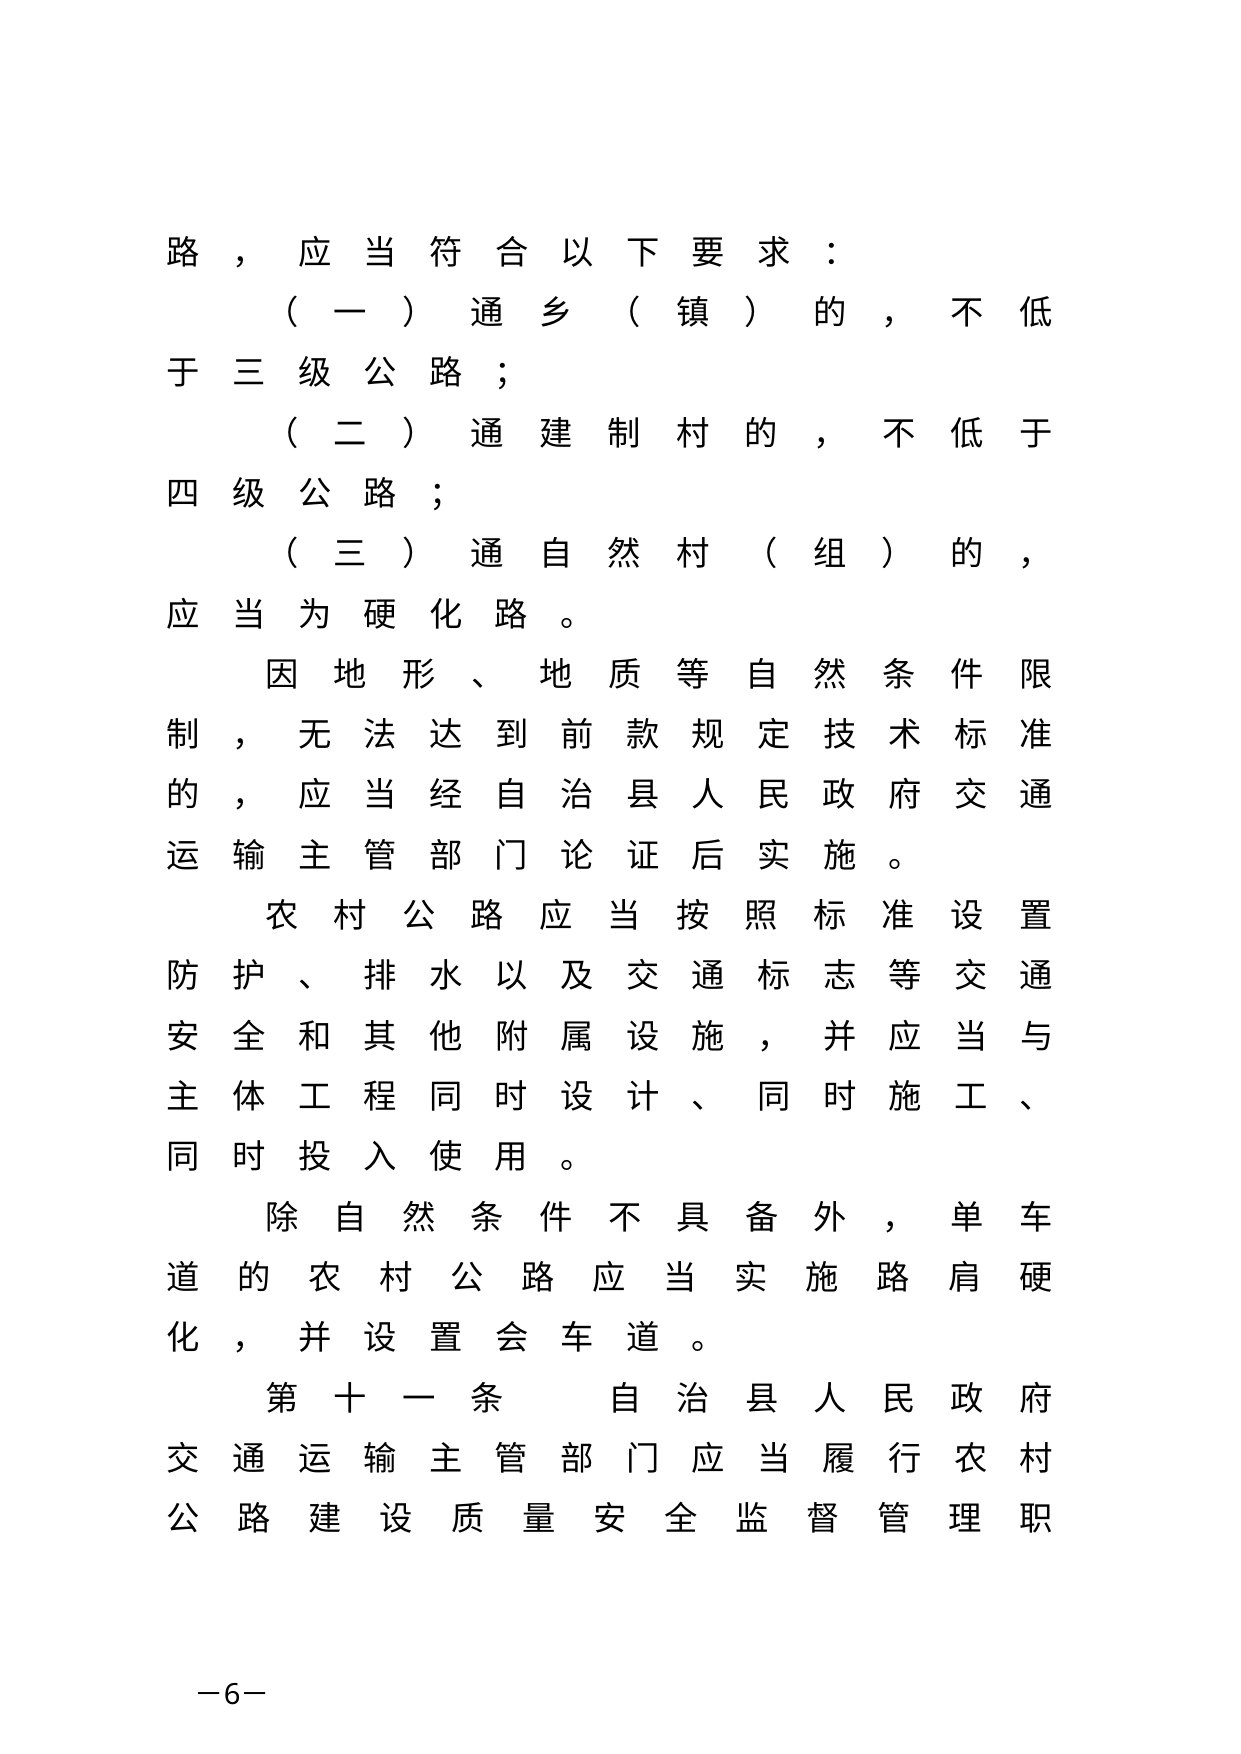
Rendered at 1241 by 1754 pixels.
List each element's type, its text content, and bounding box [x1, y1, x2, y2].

text （三）通自然村（组）的，应当为硬化路。 [167, 521, 1085, 642]
text 因地形、地质等自然条件限制，无法达到前款规定技术标准的，应当经自治县人民政府交通运输主管部门论证后实施。 [167, 642, 1085, 883]
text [167, 1365, 1085, 1546]
text （二）通建制村的，不低于四级公路； [167, 400, 1085, 521]
text 除自然条件不具备外，单车道的农村公路应当实施路肩硬化，并设置会车道。 [167, 1184, 1085, 1365]
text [167, 219, 1085, 280]
text （一）通乡（镇）的，不低于三级公路； [167, 280, 1085, 400]
text 农村公路应当按照标准设置防护、排水以及交通标志等交通安全和其他附属设施，并应当与主体工程同时设计、同时施工、同时投入使用。 [167, 883, 1085, 1184]
